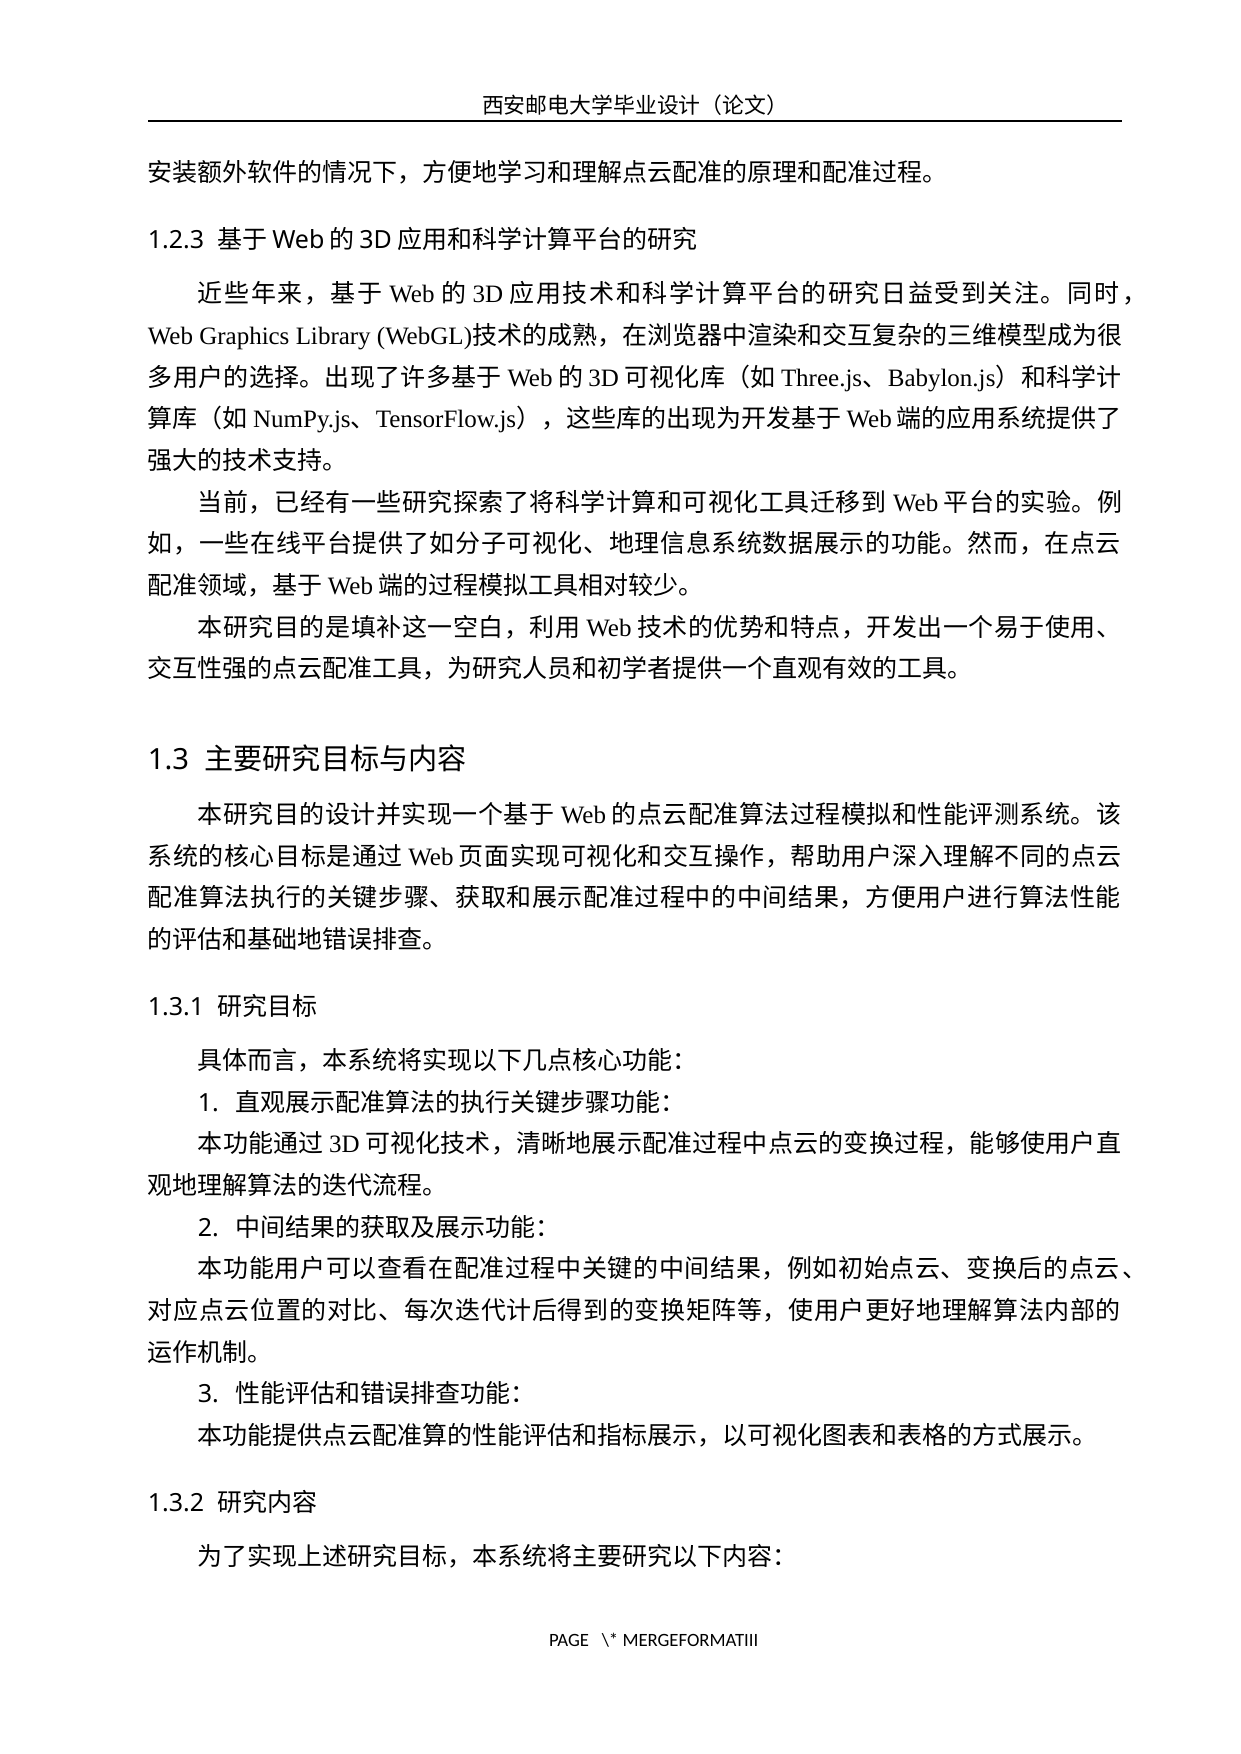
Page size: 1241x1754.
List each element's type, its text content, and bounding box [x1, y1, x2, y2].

text 近些年来，基于Web的3D应用技术和科学计算平台的研究日益受到关注。同时，Web Graphics Library (WebGL)技术的成熟，在浏览器中渲染和交互复杂的三维模型成为很多用户的选择。出现了许多基于Web的3D可视化库（如Three.js、Babylon.js）和科学计算库（如NumPy.js、TensorFlow.js），这些库的出现为开发基于Web端的应用系统提供了强大的技术支持。 [148, 269, 1122, 478]
list 中间结果的获取及展示功能： [198, 1203, 1122, 1244]
text 具体而言，本系统将实现以下几点核心功能： [148, 1036, 1122, 1078]
list 性能评估和错误排查功能： [198, 1369, 1122, 1411]
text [148, 148, 1122, 190]
text 本研究目的设计并实现一个基于Web的点云配准算法过程模拟和性能评测系统。该系统的核心目标是通过Web页面实现可视化和交互操作，帮助用户深入理解不同的点云配准算法执行的关键步骤、获取和展示配准过程中的中间结果，方便用户进行算法性能的评估和基础地错误排查。 [148, 790, 1122, 957]
text 1.3.2 研究内容 [148, 1478, 1122, 1519]
text 本功能用户可以查看在配准过程中关键的中间结果，例如初始点云、变换后的点云、对应点云位置的对比、每次迭代计后得到的变换矩阵等，使用户更好地理解算法内部的运作机制。 [148, 1244, 1122, 1369]
text 1.2.3 基于Web的3D应用和科学计算平台的研究 [148, 215, 1122, 257]
text 为了实现上述研究目标，本系统将主要研究以下内容： [148, 1532, 1122, 1573]
list 直观展示配准算法的执行关键步骤功能： [198, 1078, 1122, 1119]
text 本功能提供点云配准算的性能评估和指标展示，以可视化图表和表格的方式展示。 [148, 1411, 1122, 1453]
text 本功能通过3D可视化技术，清晰地展示配准过程中点云的变换过程，能够使用户直观地理解算法的迭代流程。 [148, 1119, 1122, 1203]
text 本研究目的是填补这一空白，利用Web技术的优势和特点，开发出一个易于使用、交互性强的点云配准工具，为研究人员和初学者提供一个直观有效的工具。 [148, 603, 1122, 686]
text 1.3.1 研究目标 [148, 982, 1122, 1023]
text 当前，已经有一些研究探索了将科学计算和可视化工具迁移到Web平台的实验。例如，一些在线平台提供了如分子可视化、地理信息系统数据展示的功能。然而，在点云配准领域，基于Web端的过程模拟工具相对较少。 [148, 478, 1122, 603]
text 1.3 主要研究目标与内容 [148, 736, 1122, 778]
